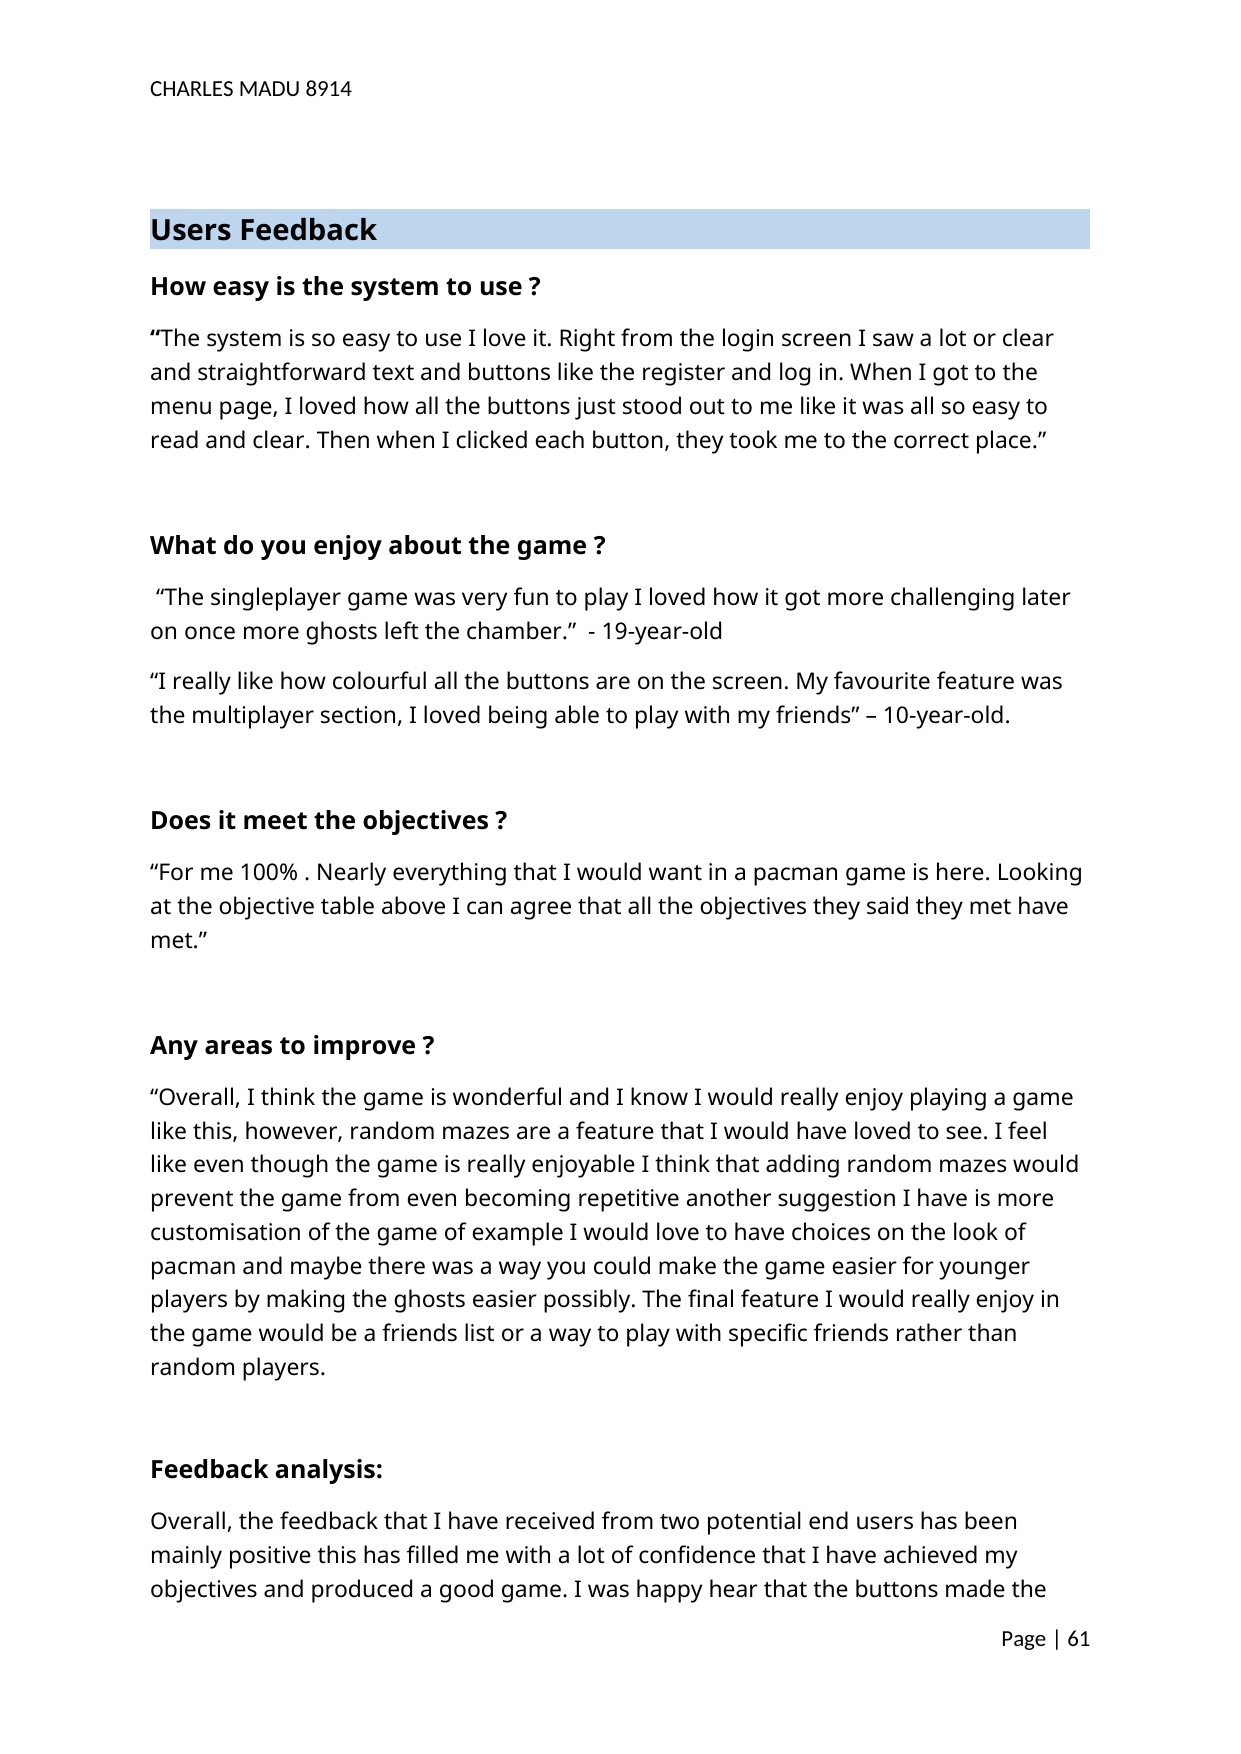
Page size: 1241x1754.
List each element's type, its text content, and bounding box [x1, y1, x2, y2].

text Feedback analysis: [150, 1452, 1090, 1486]
text How easy is the system to use ? [150, 269, 1090, 303]
text “The system is so easy to use I love it. Right from the login screen I saw a lot or clear and straightforward text and buttons like the register and log in. When I got to the menu page, I loved how all the buttons just stood out to me like it was all so easy to read and clear. Then when I clicked each button, they took me to the correct place.” [150, 322, 1090, 455]
text “For me 100% . Nearly everything that I would want in a pacman game is here. Looking at the objective table above I can agree that all the objectives they said they met have met.” [150, 856, 1090, 955]
text “The singleplayer game was very fun to play I loved how it got more challenging later on once more ghosts left the chamber.” - 19-year-old [150, 581, 1090, 646]
text Any areas to improve ? [150, 1027, 1090, 1062]
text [150, 1505, 1090, 1604]
text Users Feedback [150, 209, 1090, 249]
text “I really like how colourful all the buttons are on the screen. My favourite feature was the multiplayer section, I loved being able to play with my friends” – 10-year-old. [150, 665, 1090, 730]
text What do you enjoy about the game ? [150, 527, 1090, 562]
text “Overall, I think the game is wonderful and I know I would really enjoy playing a game like this, however, random mazes are a feature that I would have loved to see. I feel like even though the game is really enjoyable I think that adding random mazes would prevent the game from even becoming repetitive another suggestion I have is more customisation of the game of example I would love to have choices on the look of pacman and maybe there was a way you could make the game easier for younger players by making the ghosts easier possibly. The final feature I would really enjoy in the game would be a friends list or a way to play with specific friends rather than random players. [150, 1081, 1090, 1382]
text Does it meet the objectives ? [150, 803, 1090, 837]
